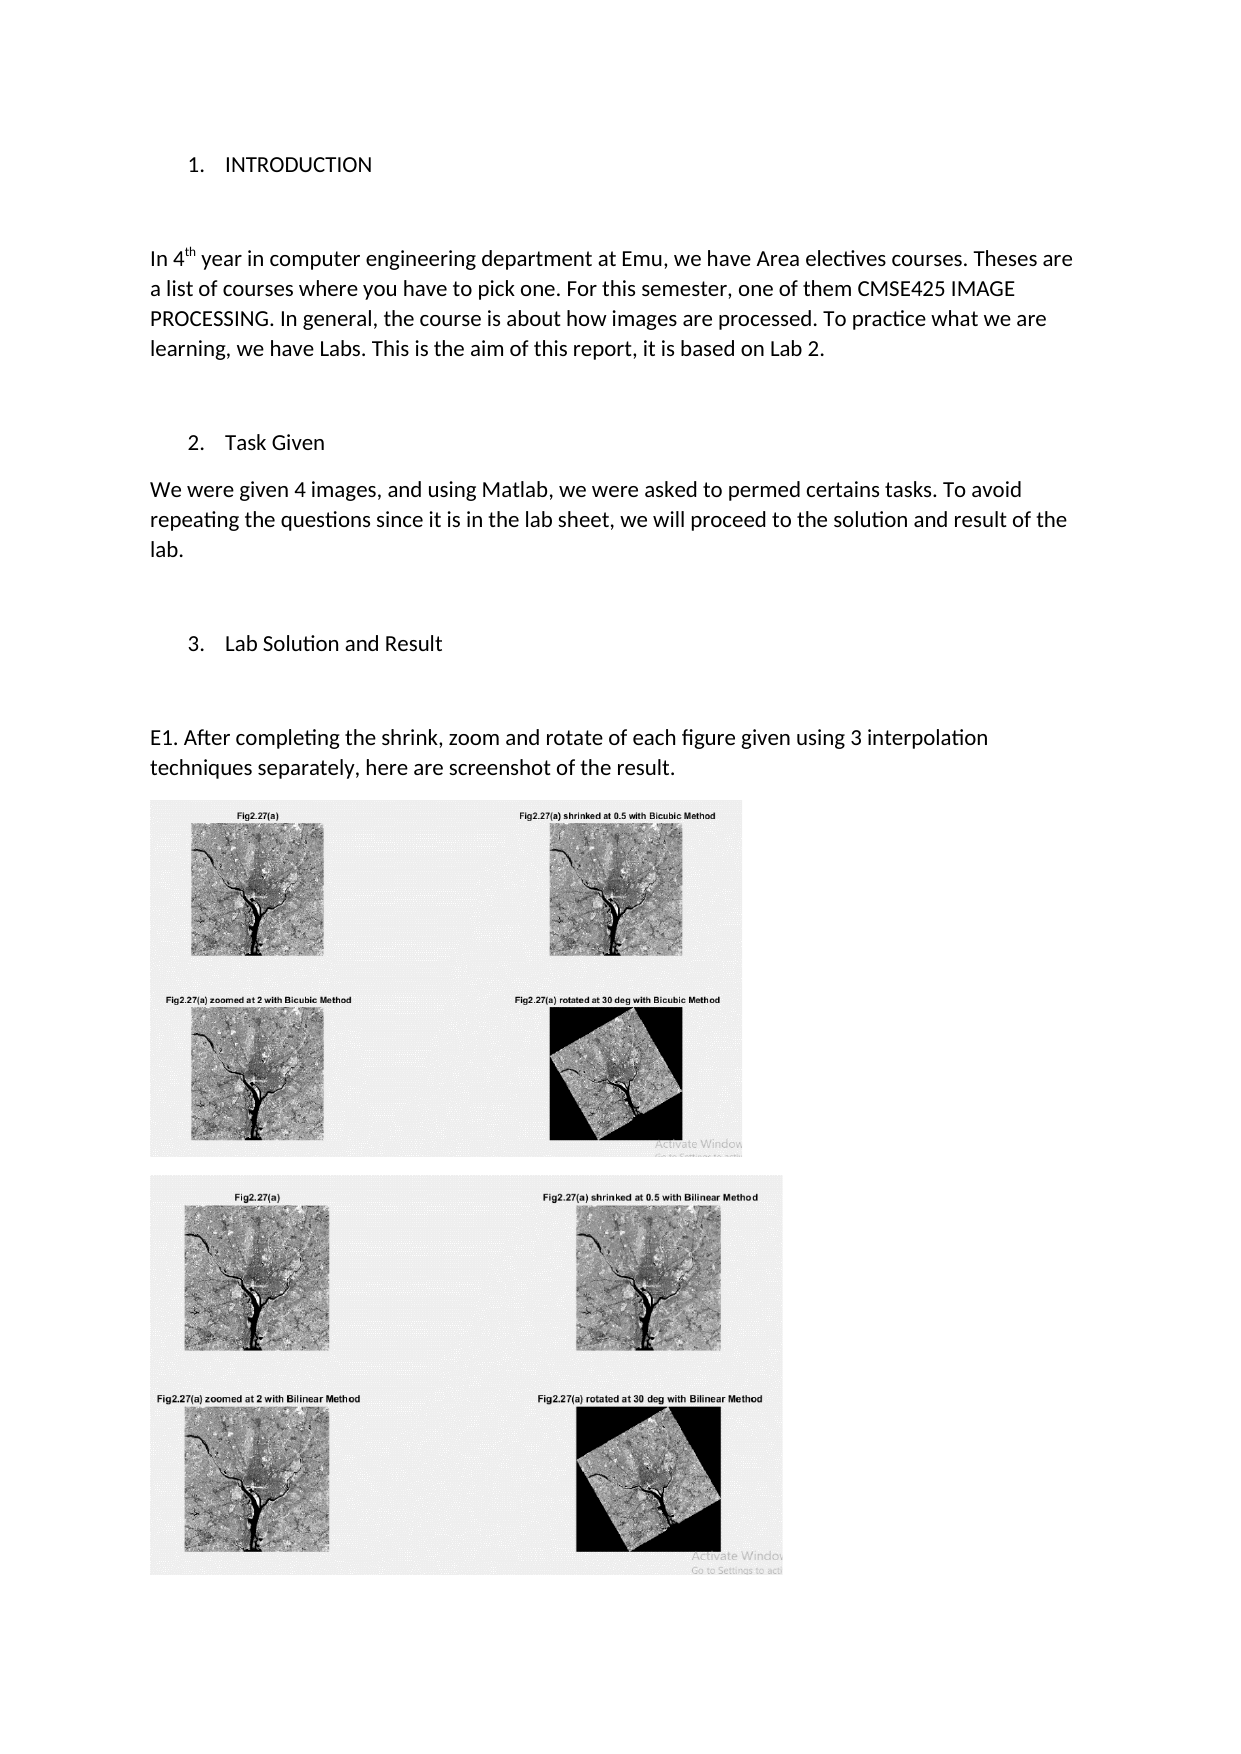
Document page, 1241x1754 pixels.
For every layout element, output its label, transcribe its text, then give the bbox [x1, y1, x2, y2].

list INTRODUCTION [187, 150, 1090, 178]
list Lab Solution and Result [187, 629, 1090, 657]
text We were given 4 images, and using Matlab, we were asked to permed certains tasks. To avoid repeating the questions since it is in the lab sheet, we will proceed to the solution and result of the lab. [150, 475, 1090, 563]
picture [150, 800, 743, 1157]
text In 4th year in computer engineering department at Emu, we have Area electives courses. Theses are a list of courses where you have to pick one. For this semester, one of them CMSE425 IMAGE PROCESSING. In general, the course is about how images are processed. To practice what we are learning, we have Labs. This is the aim of this report, it is based on Lab 2. [150, 244, 1090, 362]
picture [150, 1175, 783, 1575]
list Task Given [187, 428, 1090, 456]
text E1. After completing the shrink, zoom and rotate of each figure given using 3 interpolation techniques separately, here are screenshot of the result. [150, 723, 1090, 781]
